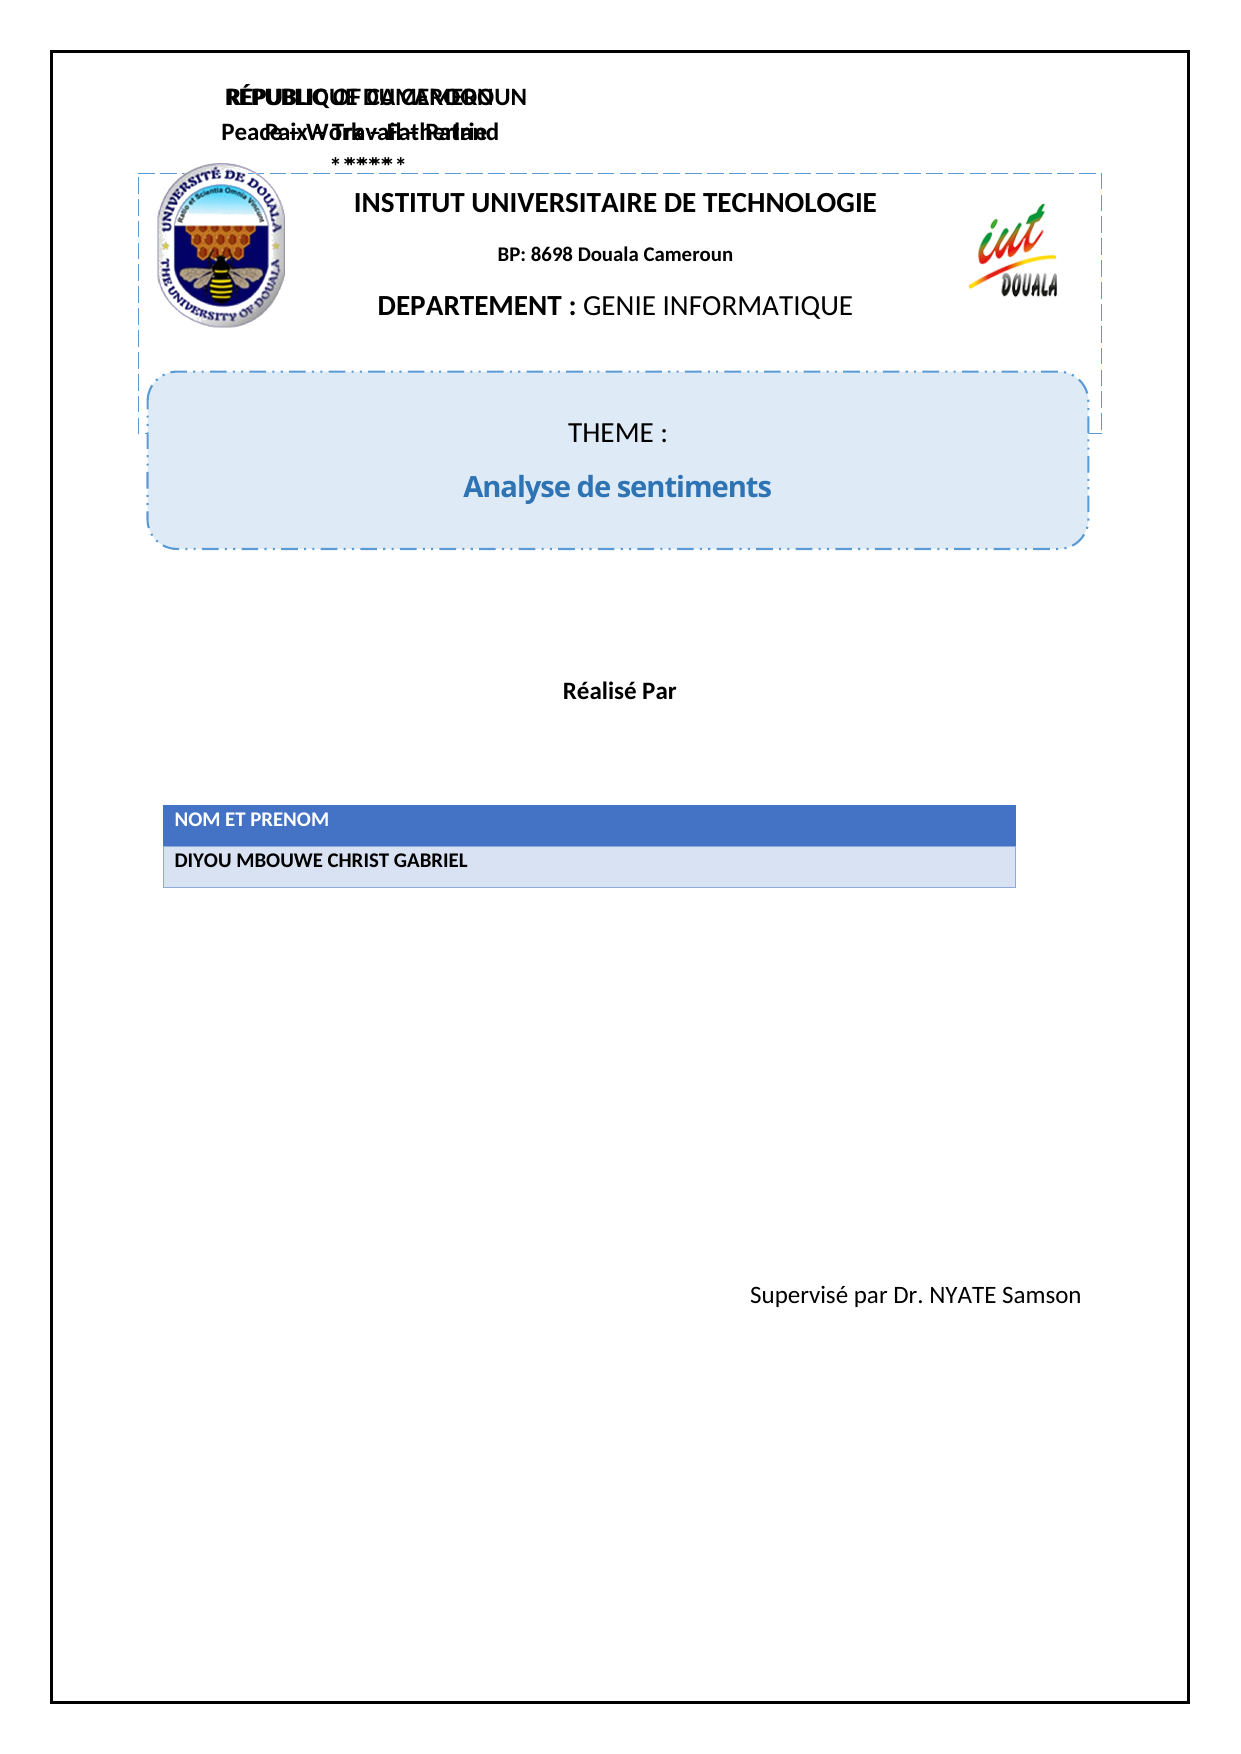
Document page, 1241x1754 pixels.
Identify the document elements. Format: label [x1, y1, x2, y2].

picture [147, 161, 295, 328]
picture [935, 167, 1093, 334]
